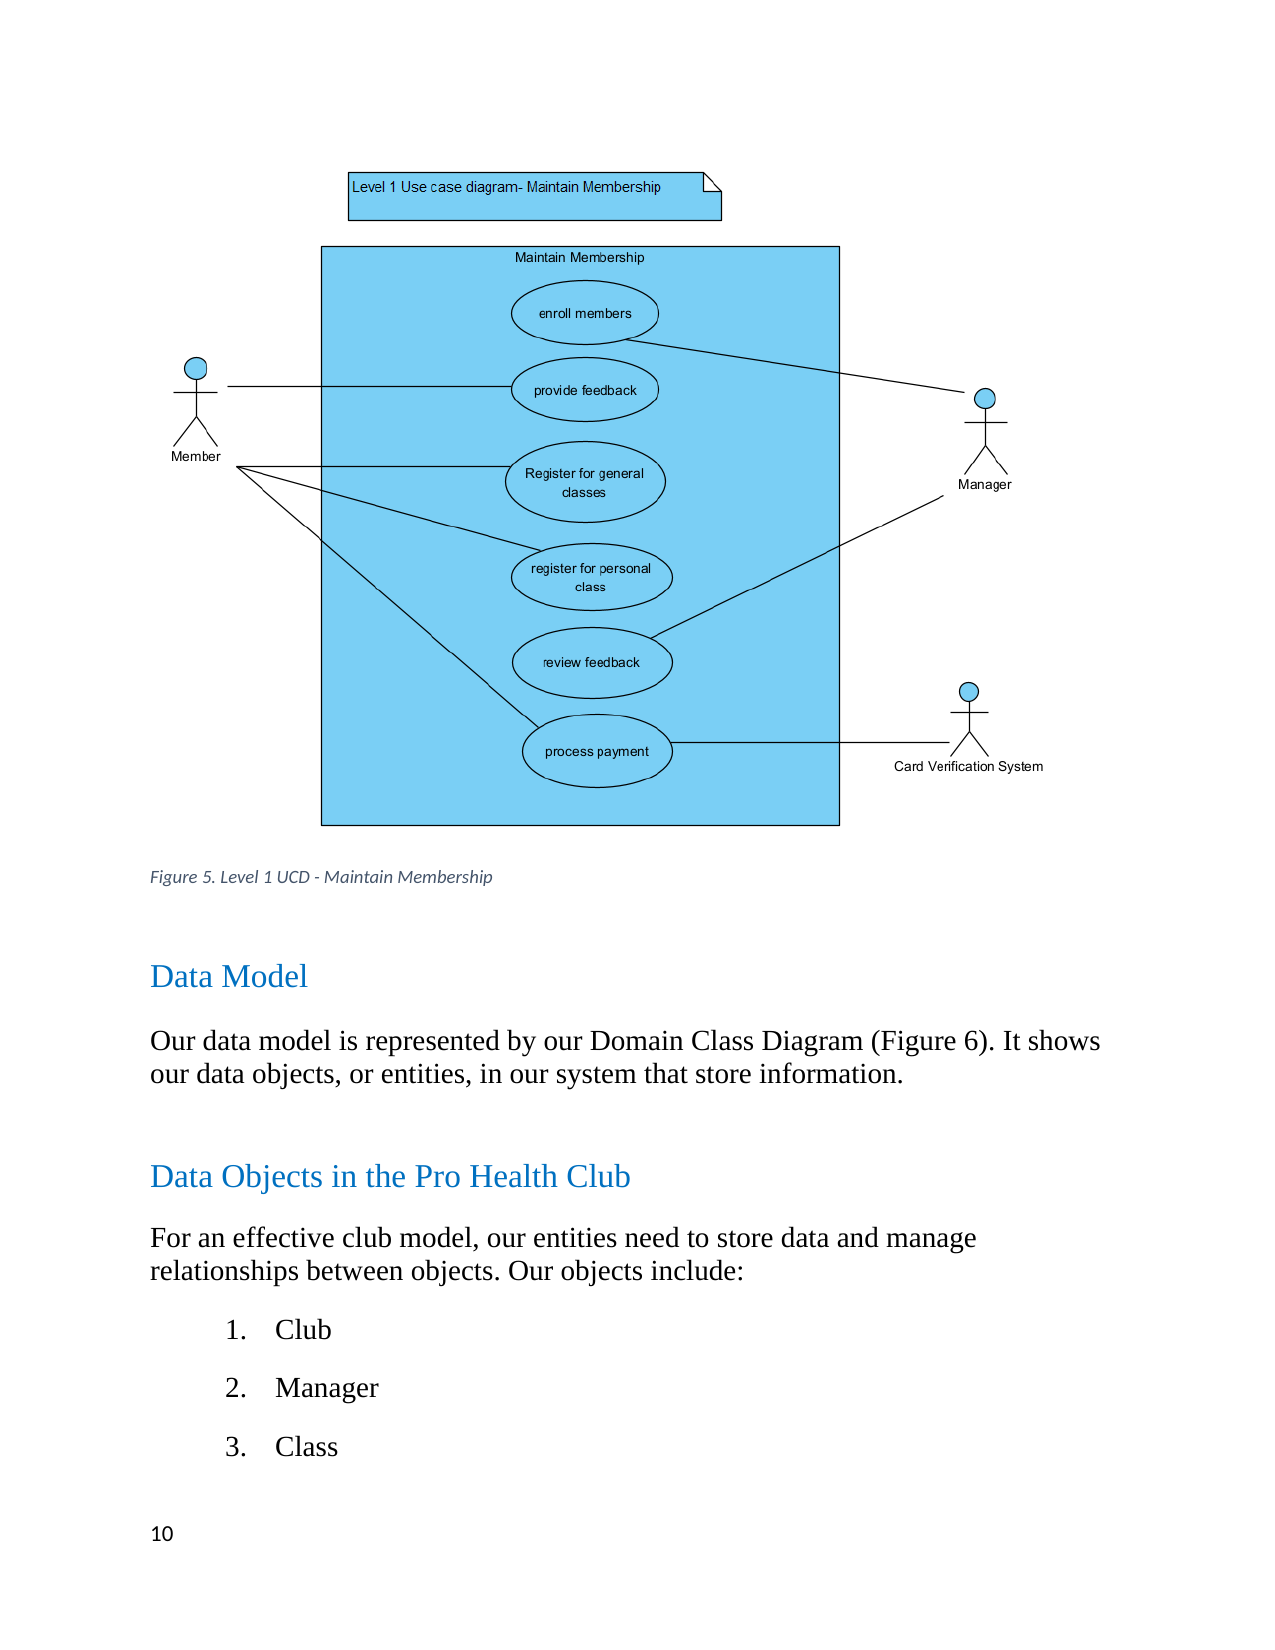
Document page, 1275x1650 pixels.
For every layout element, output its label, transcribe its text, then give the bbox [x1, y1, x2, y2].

text Data Model [150, 956, 1125, 994]
text Figure 5. Level 1 UCD - Maintain Membership [150, 866, 1125, 888]
text 2. Manager [225, 1370, 1125, 1404]
text Our data model is represented by our Domain Class Diagram (Figure 6). It shows our data objects, or entities, in our system that store information. [150, 1023, 1125, 1090]
text 1. Club [225, 1312, 1125, 1345]
picture [150, 150, 1052, 841]
text Data Objects in the Pro Health Club [150, 1156, 1125, 1195]
text 3. Class [225, 1429, 1125, 1462]
text For an effective club model, our entities need to store data and manage relationships between objects. Our objects include: [150, 1220, 1125, 1287]
